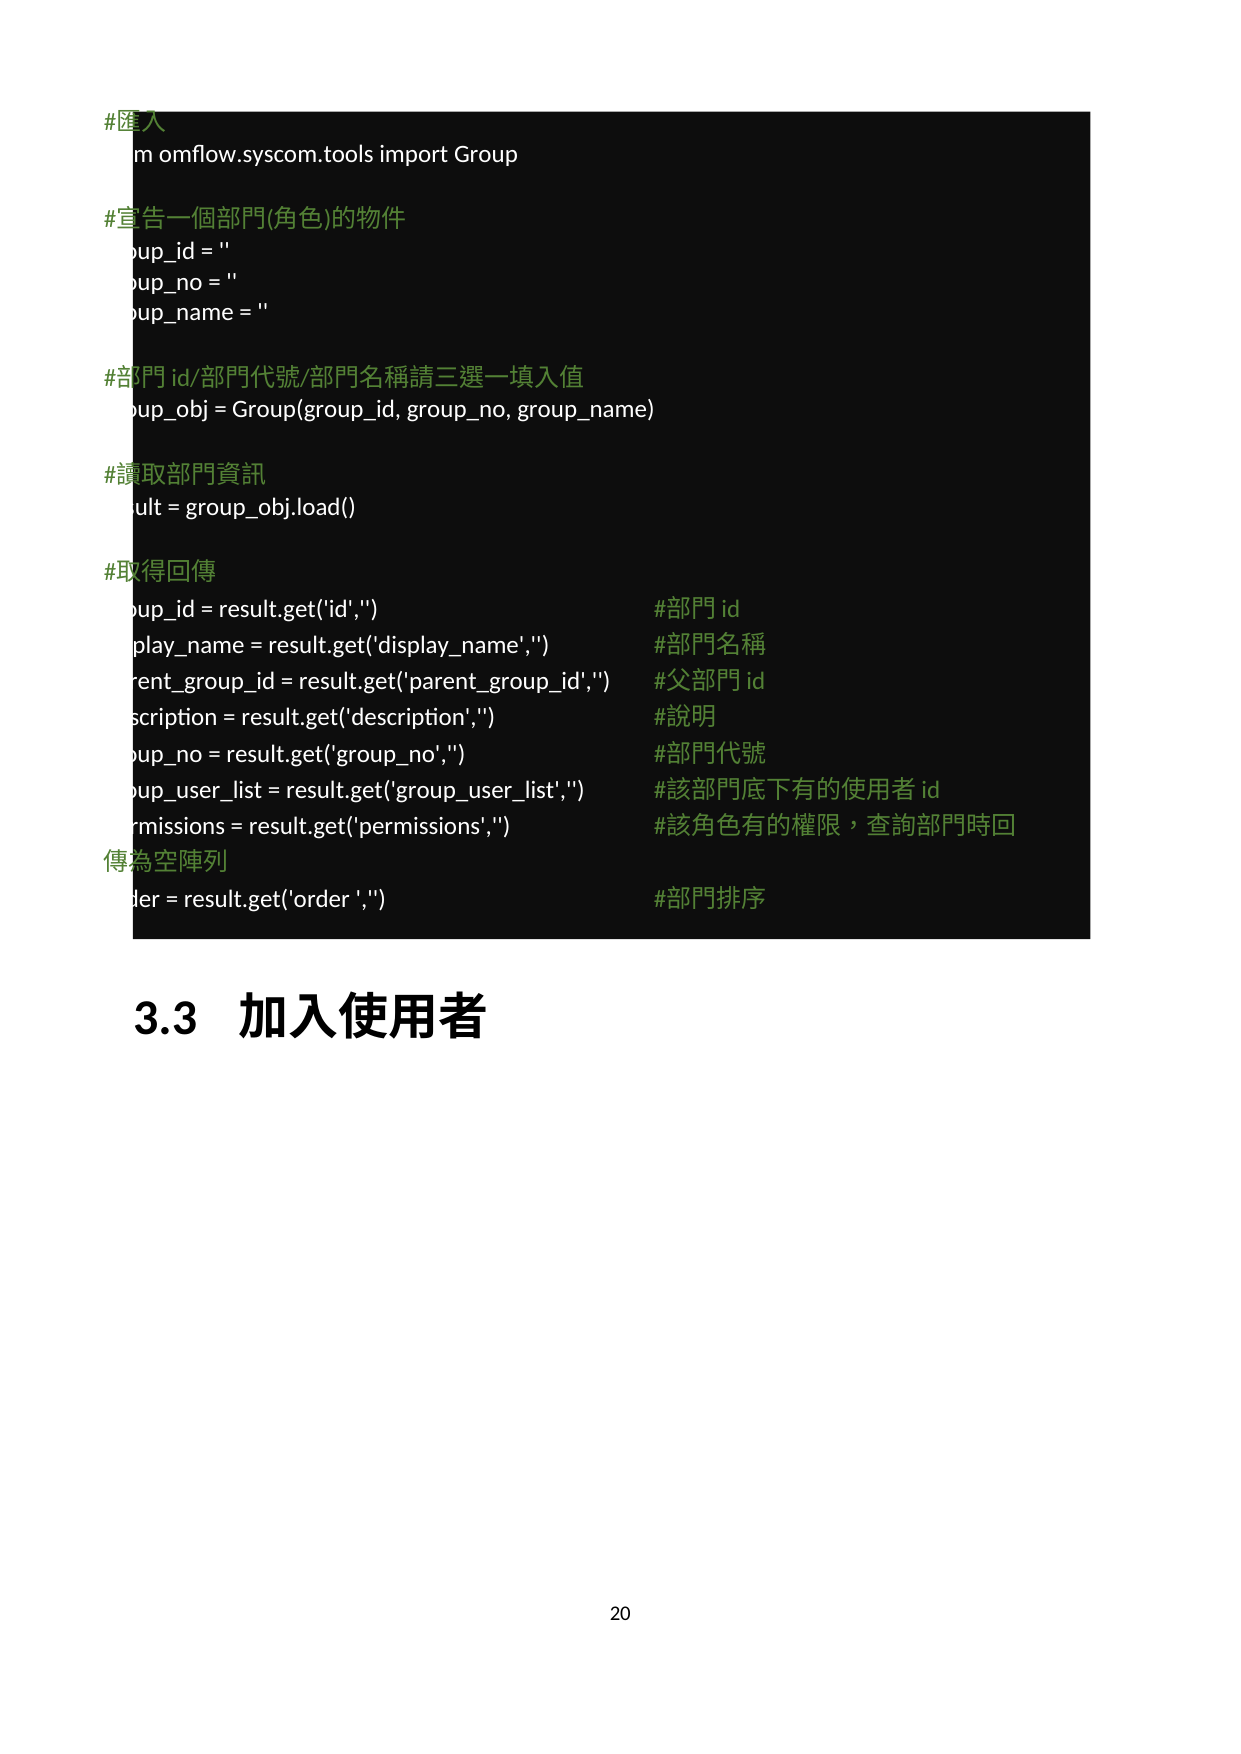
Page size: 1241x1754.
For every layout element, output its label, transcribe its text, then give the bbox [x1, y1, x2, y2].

subtitle 加入使用者 [133, 975, 1152, 1050]
